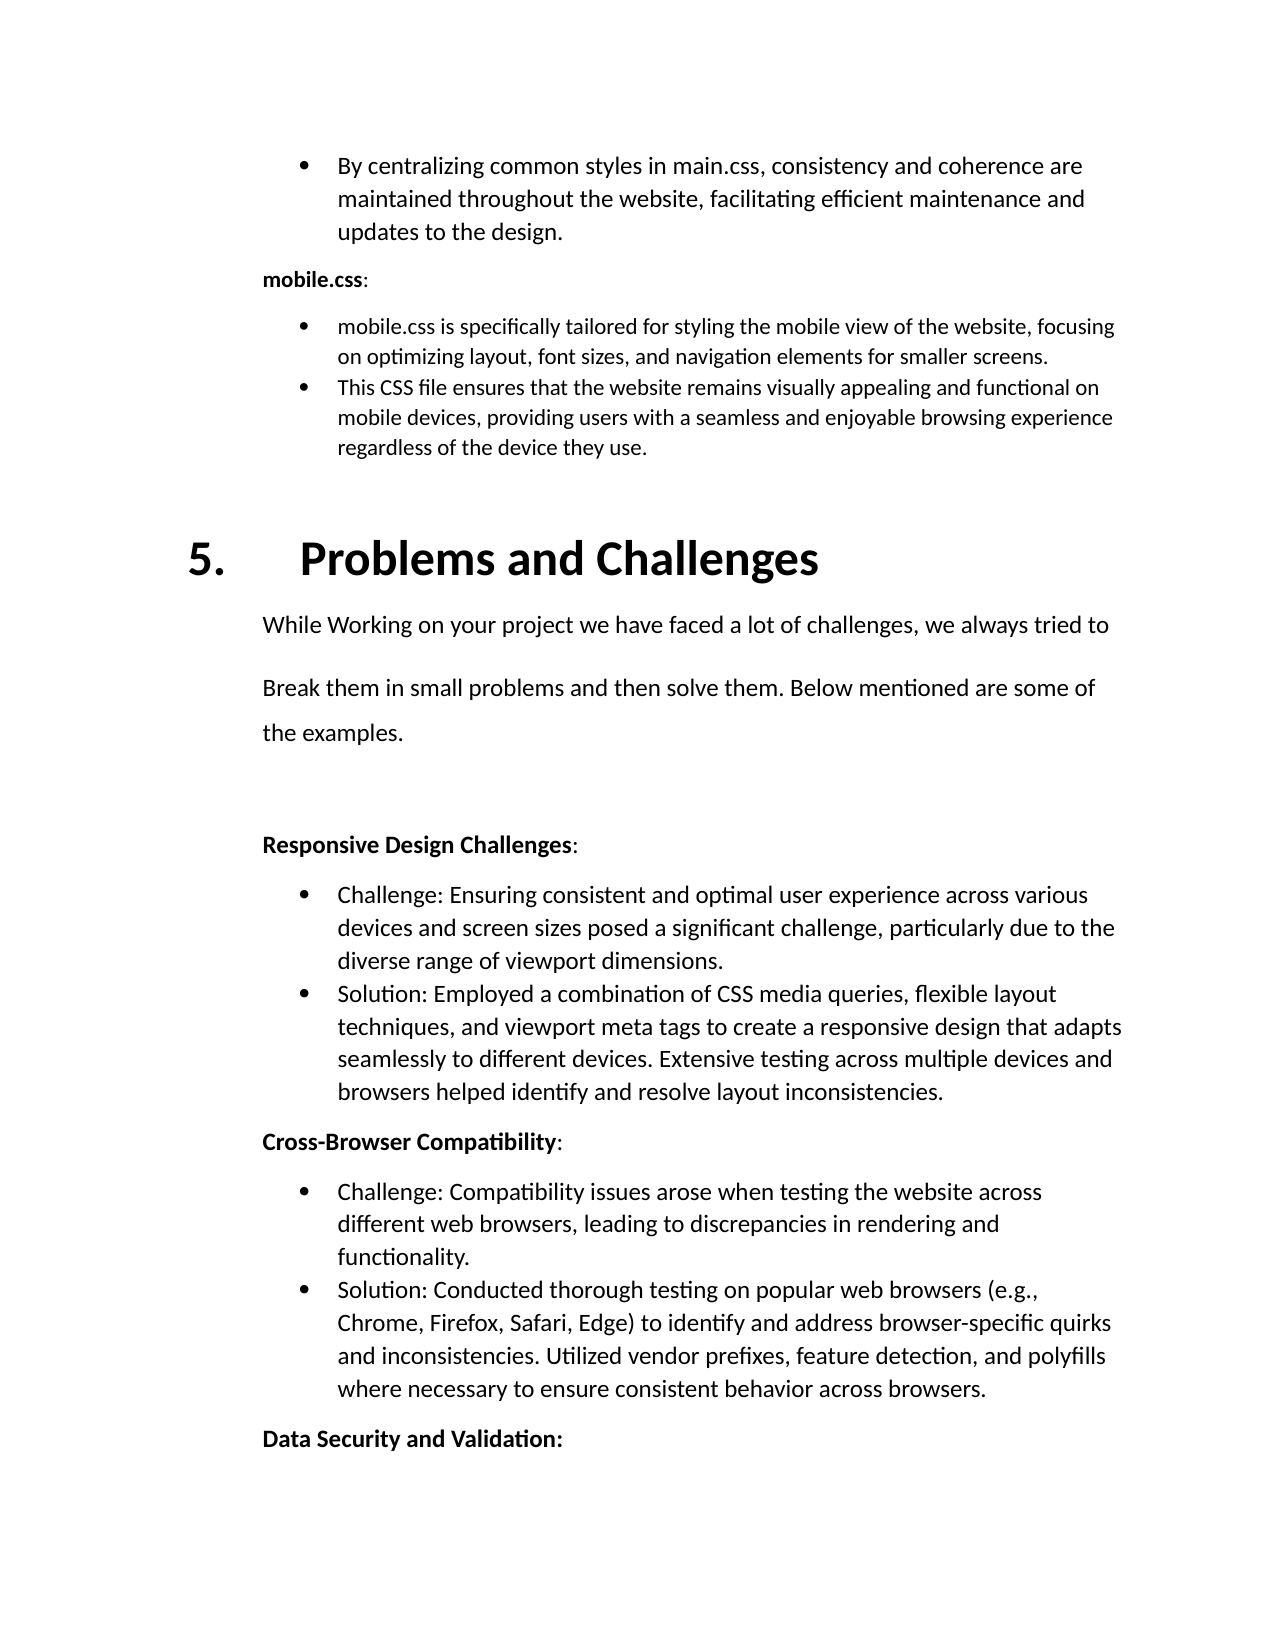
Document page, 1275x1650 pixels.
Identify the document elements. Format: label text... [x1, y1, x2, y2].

text Break them in small problems and then solve them. Below mentioned are some of the examples. [262, 672, 1125, 748]
text Data Security and Validation: [262, 1423, 1125, 1453]
text mobile.css: [262, 265, 1125, 293]
list mobile.css is specifically tailored for styling the mobile view of the website, focusing on optimizing layout, font sizes, and navigation elements for smaller screens. [300, 312, 1125, 371]
text Responsive Design Challenges: [262, 829, 1125, 860]
list Challenge: Compatibility issues arose when testing the website across different web browsers, leading to discrepancies in rendering and functionality. [300, 1176, 1125, 1272]
list Problems and Challenges [187, 527, 1125, 588]
list Solution: Conducted thorough testing on popular web browsers (e.g., Chrome, Firefox, Safari, Edge) to identify and address browser-specific quirks and inconsistencies. Utilized vendor prefixes, feature detection, and polyfills where necessary to ensure consistent behavior across browsers. [300, 1274, 1125, 1404]
list Solution: Employed a combination of CSS media queries, flexible layout techniques, and viewport meta tags to create a responsive design that adapts seamlessly to different devices. Extensive testing across multiple devices and browsers helped identify and resolve layout inconsistencies. [300, 978, 1125, 1107]
list This CSS file ensures that the website remains visually appealing and functional on mobile devices, providing users with a seamless and enjoyable browsing experience regardless of the device they use. [300, 373, 1125, 461]
text While Working on your project we have faced a lot of challenges, we always tried to [187, 609, 1125, 640]
list Challenge: Ensuring consistent and optimal user experience across various devices and screen sizes posed a significant challenge, particularly due to the diverse range of viewport dimensions. [300, 879, 1125, 975]
text Cross-Browser Compatibility: [262, 1126, 1125, 1157]
list By centralizing common styles in main.css, consistency and coherence are maintained throughout the website, facilitating efficient maintenance and updates to the design. [300, 150, 1125, 246]
